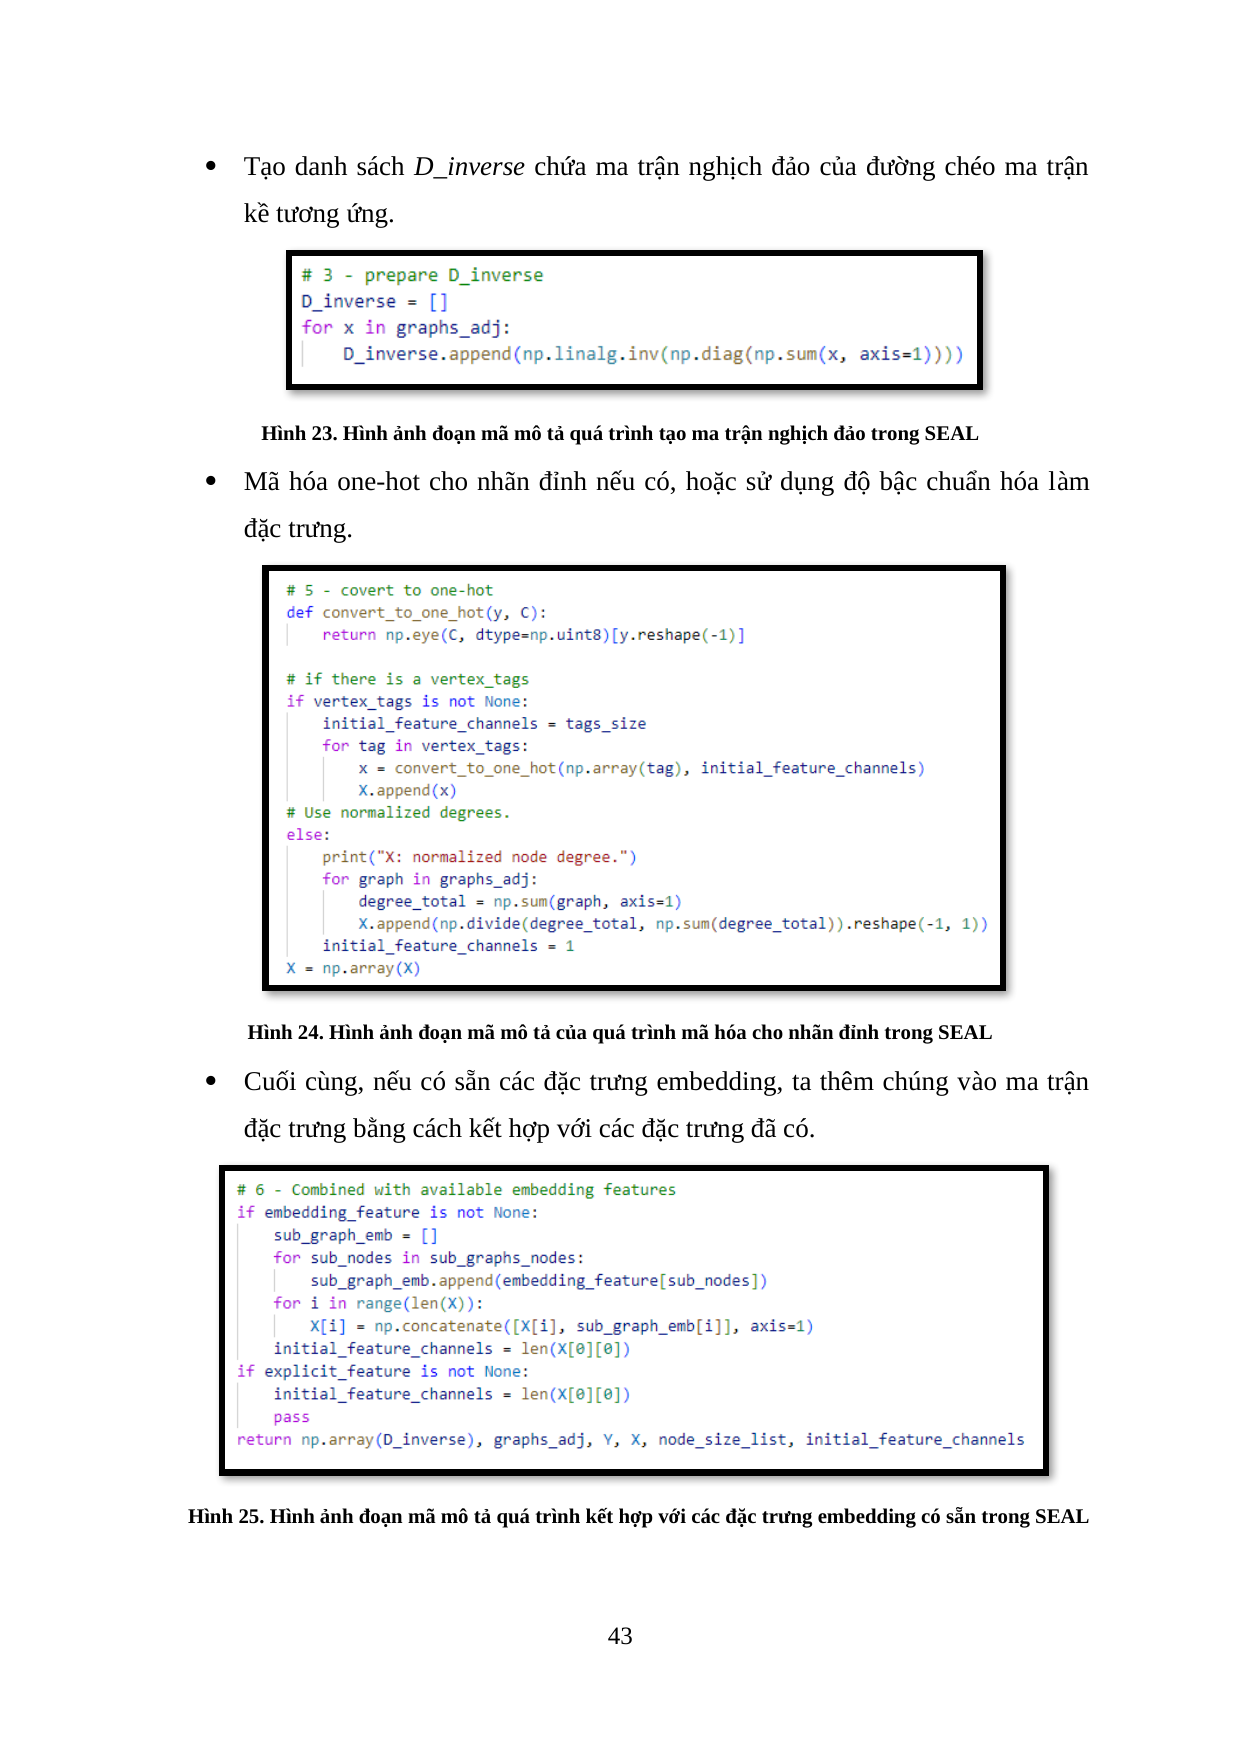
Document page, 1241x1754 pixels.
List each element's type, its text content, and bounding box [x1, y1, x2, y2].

list Mã hóa one-hot cho nhãn đỉnh nếu có, hoặc sử dụng độ bậc chuẩn hóa làm đặc trưng. [206, 465, 1090, 543]
picture [225, 1171, 1043, 1469]
list Tạo danh sách D_inverse chứa ma trận nghịch đảo của đường chéo ma trận kề tương ứng. [206, 150, 1090, 228]
text Hình 25. Hình ảnh đoạn mã mô tả quá trình kết hợp với các đặc trưng embedding có sẵn trong SEAL [187, 1504, 1090, 1528]
text Hình 23. Hình ảnh đoạn mã mô tả quá trình tạo ma trận nghịch đảo trong SEAL [150, 420, 1090, 444]
picture [292, 256, 977, 384]
picture [269, 571, 1000, 985]
list Cuối cùng, nếu có sẵn các đặc trưng embedding, ta thêm chúng vào ma trận đặc trưng bằng cách kết hợp với các đặc trưng đã có. [206, 1065, 1090, 1143]
text Hình 24. Hình ảnh đoạn mã mô tả của quá trình mã hóa cho nhãn đỉnh trong SEAL [150, 1020, 1090, 1044]
